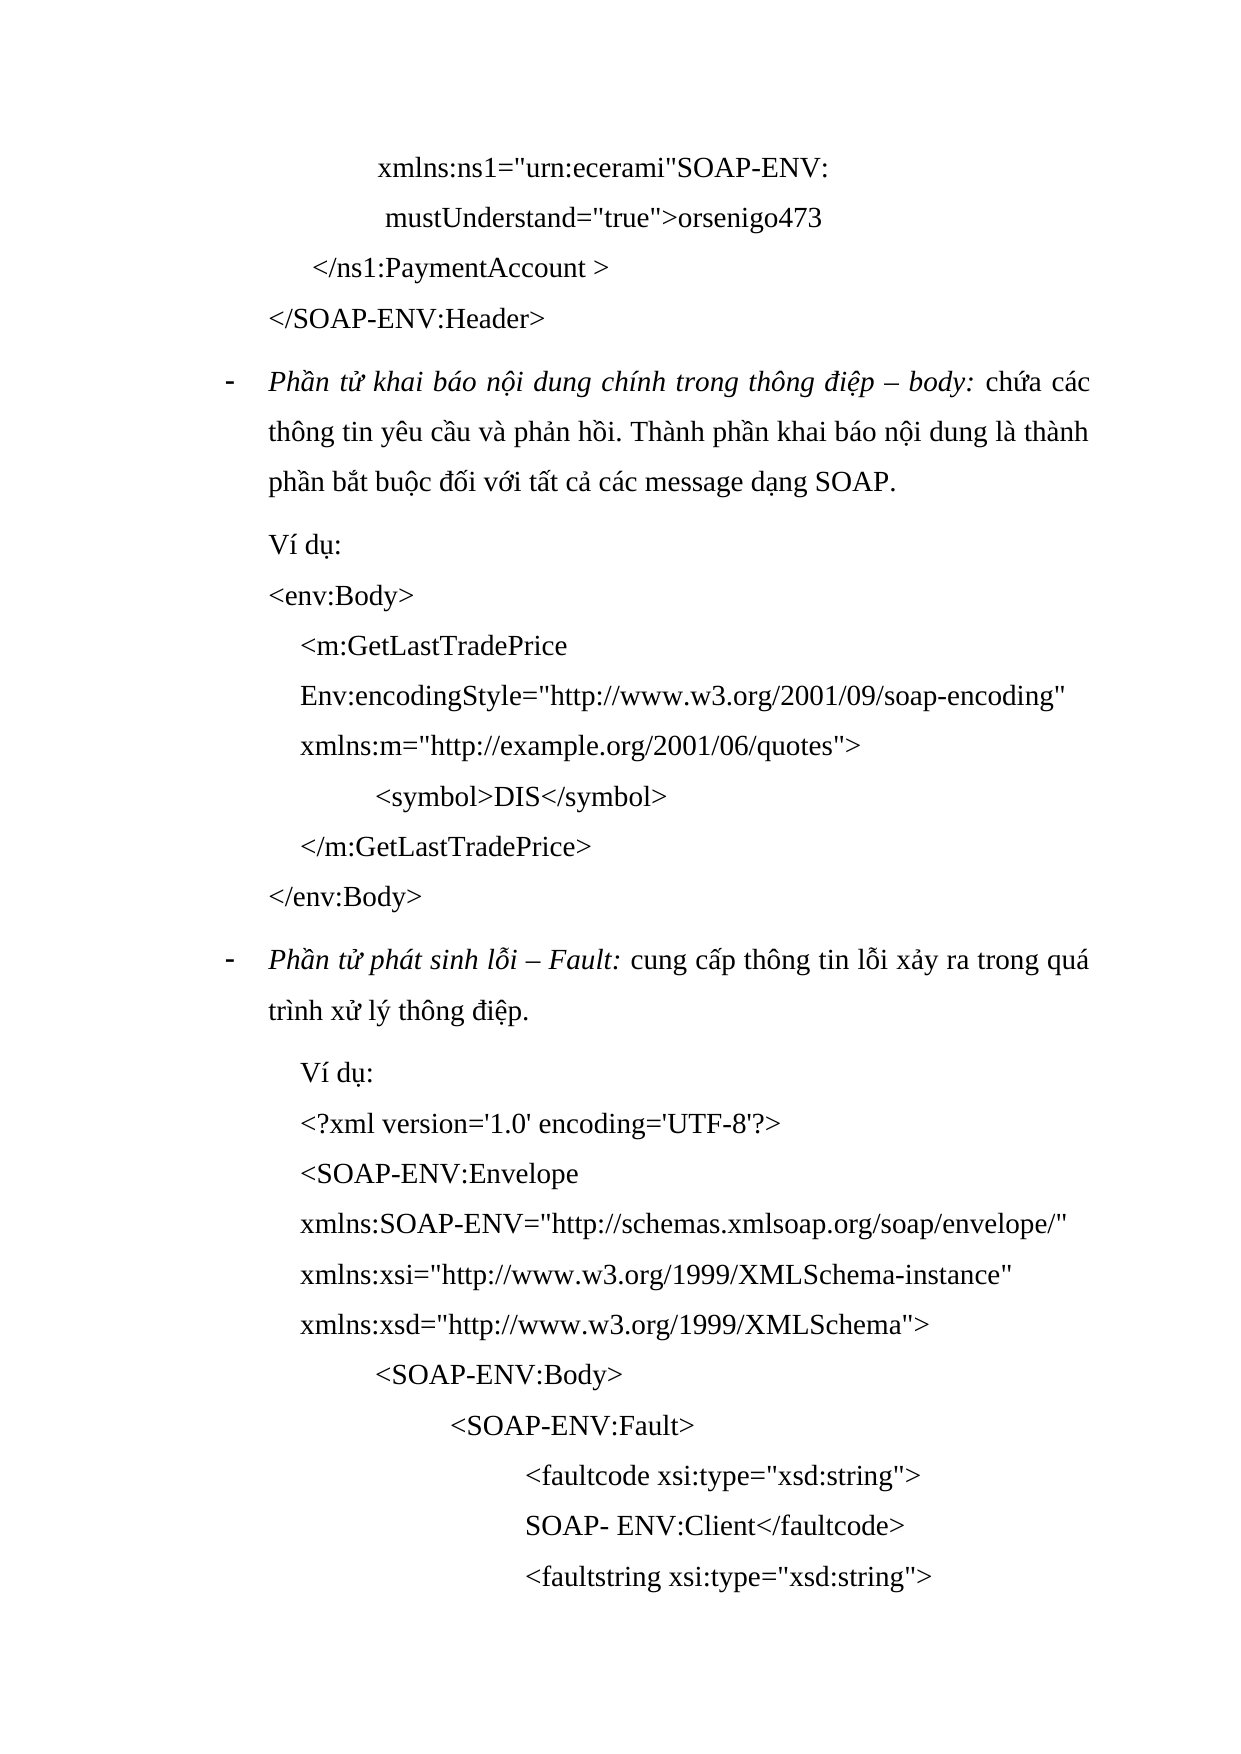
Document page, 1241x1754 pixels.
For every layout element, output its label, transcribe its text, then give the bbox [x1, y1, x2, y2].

list mustUnderstand="true">orsenigo473 [268, 200, 1090, 234]
list SOAP- ENV:Client</faultcode> [493, 1508, 1090, 1542]
list <env:Body> [268, 578, 1090, 611]
list </m:GetLastTradePrice> [268, 829, 1090, 863]
list </ns1:PaymentAccount > [268, 251, 1090, 284]
list xmlns:ns1="urn:ecerami"SOAP-ENV: [268, 150, 1090, 183]
list xmlns:m="http://example.org/2001/06/quotes"> [268, 728, 1090, 762]
list <faultstring xsi:type="xsd:string"> [268, 1559, 1090, 1592]
list Phần tử khai báo nội dung chính trong thông điệp – body: chứa các thông tin yêu cầu và phản hồi. Thành phần khai báo nội dung là thành phần bắt buộc đối với tất cả các message dạng SOAP. [225, 364, 1090, 498]
list xmlns:xsd="http://www.w3.org/1999/XMLSchema"> [268, 1307, 1090, 1341]
list Ví dụ: [268, 527, 1090, 561]
list </env:Body> [268, 879, 1090, 913]
list Phần tử phát sinh lỗi – Fault: cung cấp thông tin lỗi xảy ra trong quá trình xử lý thông điệp. [225, 942, 1090, 1026]
list <symbol>DIS</symbol> [343, 779, 1090, 812]
list xmlns:SOAP-ENV="http://schemas.xmlsoap.org/soap/envelope/" [268, 1206, 1090, 1240]
list Ví dụ: [268, 1056, 1090, 1089]
list </SOAP-ENV:Header> [268, 301, 1090, 334]
list <SOAP-ENV:Fault> [268, 1408, 1090, 1441]
list <m:GetLastTradePrice Env:encodingStyle="http://www.w3.org/2001/09/soap-encoding" [300, 628, 1090, 712]
list xmlns:xsi="http://www.w3.org/1999/XMLSchema-instance" [268, 1257, 1090, 1290]
list <SOAP-ENV:Envelope [268, 1156, 1090, 1190]
list <faultcode xsi:type="xsd:string"> [268, 1458, 1090, 1492]
list <SOAP-ENV:Body> [268, 1357, 1090, 1391]
list <?xml version='1.0' encoding='UTF-8'?> [268, 1106, 1090, 1139]
